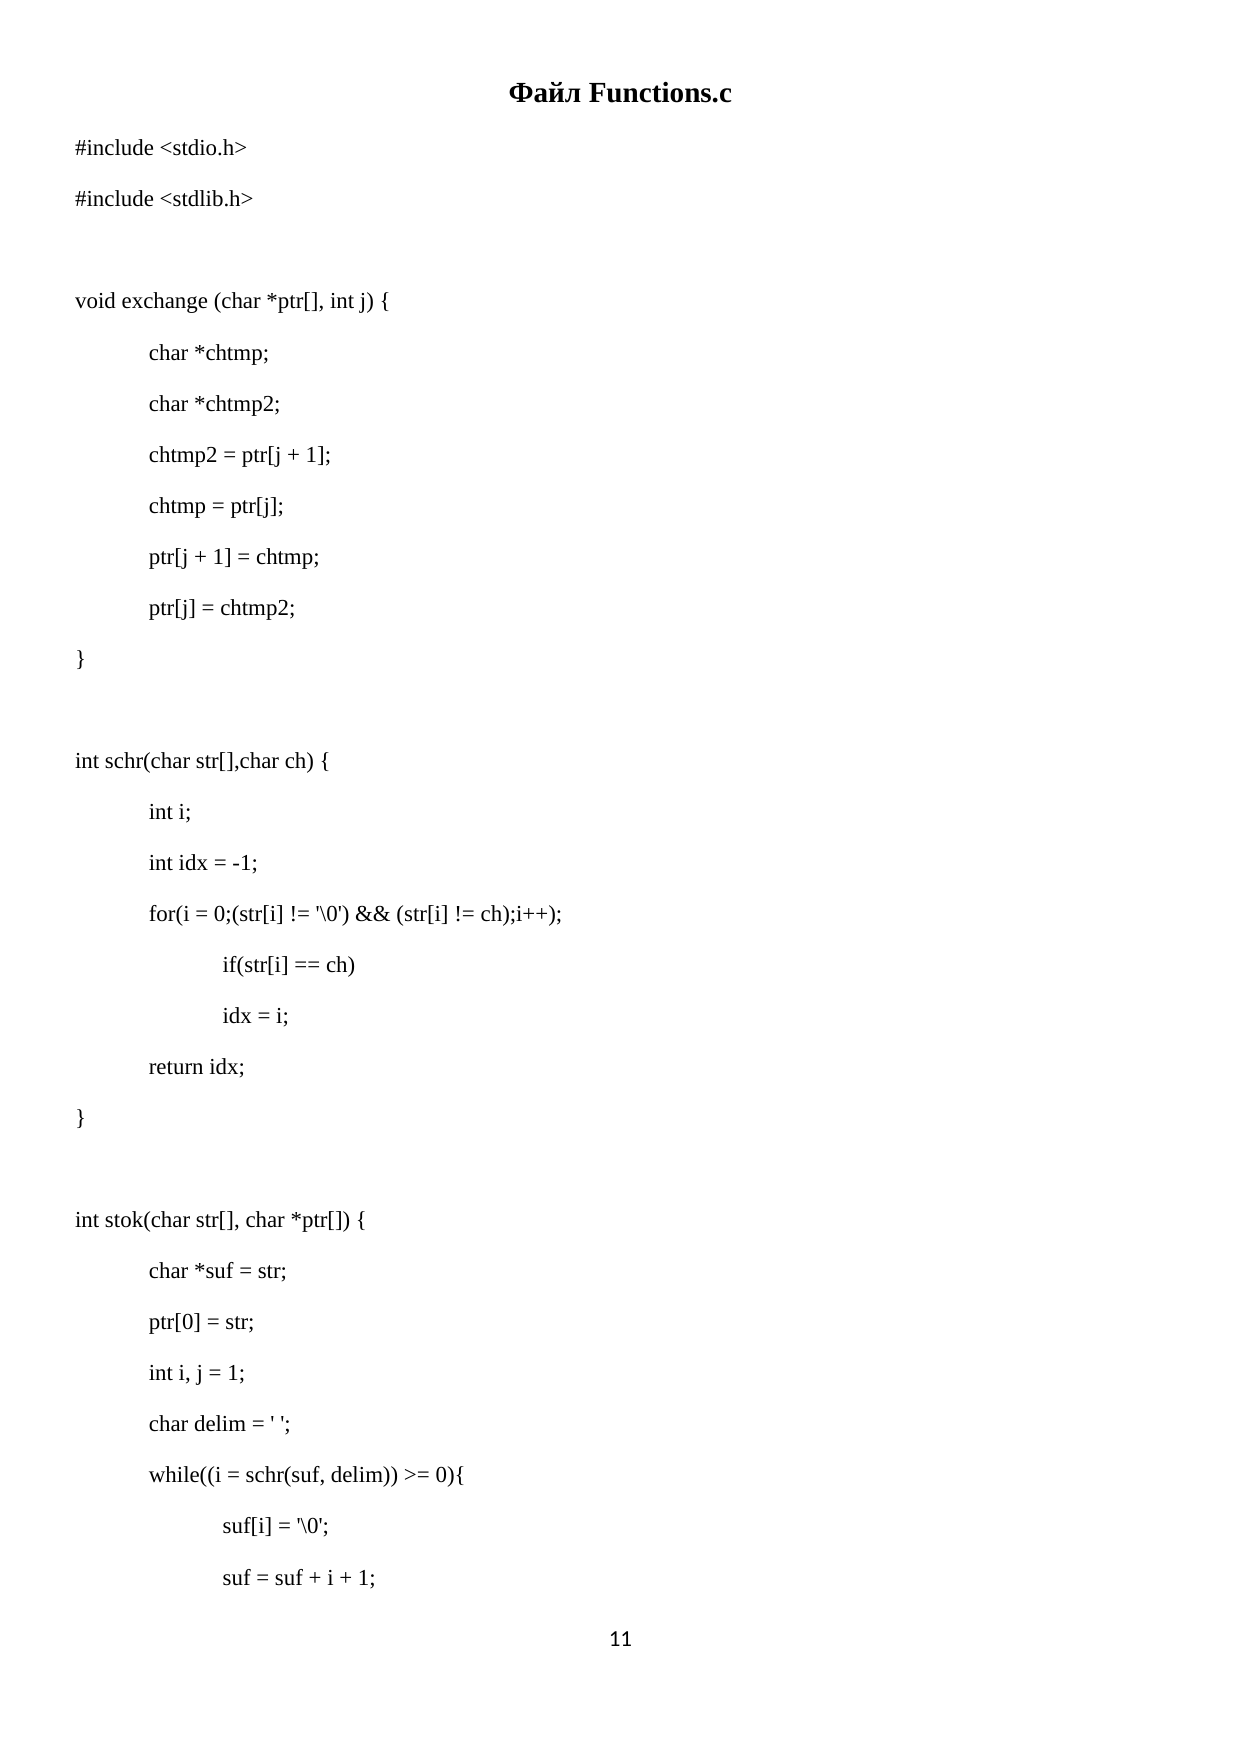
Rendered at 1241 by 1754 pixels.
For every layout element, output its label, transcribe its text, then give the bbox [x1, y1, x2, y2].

text int i; [75, 798, 1165, 824]
text Файл Functions.c [75, 75, 1165, 108]
text char *suf = str; [75, 1257, 1165, 1284]
text chtmp2 = ptr[j + 1]; [75, 441, 1165, 467]
text int stok(char str[], char *ptr[]) { [75, 1206, 1165, 1233]
text int i, j = 1; [75, 1359, 1165, 1386]
text ptr[0] = str; [75, 1308, 1165, 1335]
text ptr[j + 1] = chtmp; [75, 543, 1165, 569]
text #include <stdio.h> [75, 134, 1165, 161]
text return idx; [75, 1053, 1165, 1079]
text #include <stdlib.h> [75, 185, 1165, 212]
text int idx = -1; [75, 849, 1165, 875]
text char *chtmp2; [75, 389, 1165, 416]
text chtmp = ptr[j]; [75, 492, 1165, 518]
text for(i = 0;(str[i] != '\0') && (str[i] != ch);i++); [75, 900, 1165, 926]
text } [75, 1104, 1165, 1131]
text char delim = ' '; [75, 1410, 1165, 1437]
text while((i = schr(suf, delim)) >= 0){ [75, 1461, 1165, 1488]
text void exchange (char *ptr[], int j) { [75, 287, 1165, 314]
text ptr[j] = chtmp2; [75, 594, 1165, 620]
text char *chtmp; [75, 338, 1165, 365]
text suf = suf + i + 1; [75, 1563, 1165, 1590]
text int schr(char str[],char ch) { [75, 747, 1165, 773]
text } [75, 645, 1165, 671]
text idx = i; [75, 1002, 1165, 1028]
text suf[i] = '\0'; [75, 1512, 1165, 1539]
text if(str[i] == ch) [75, 951, 1165, 977]
